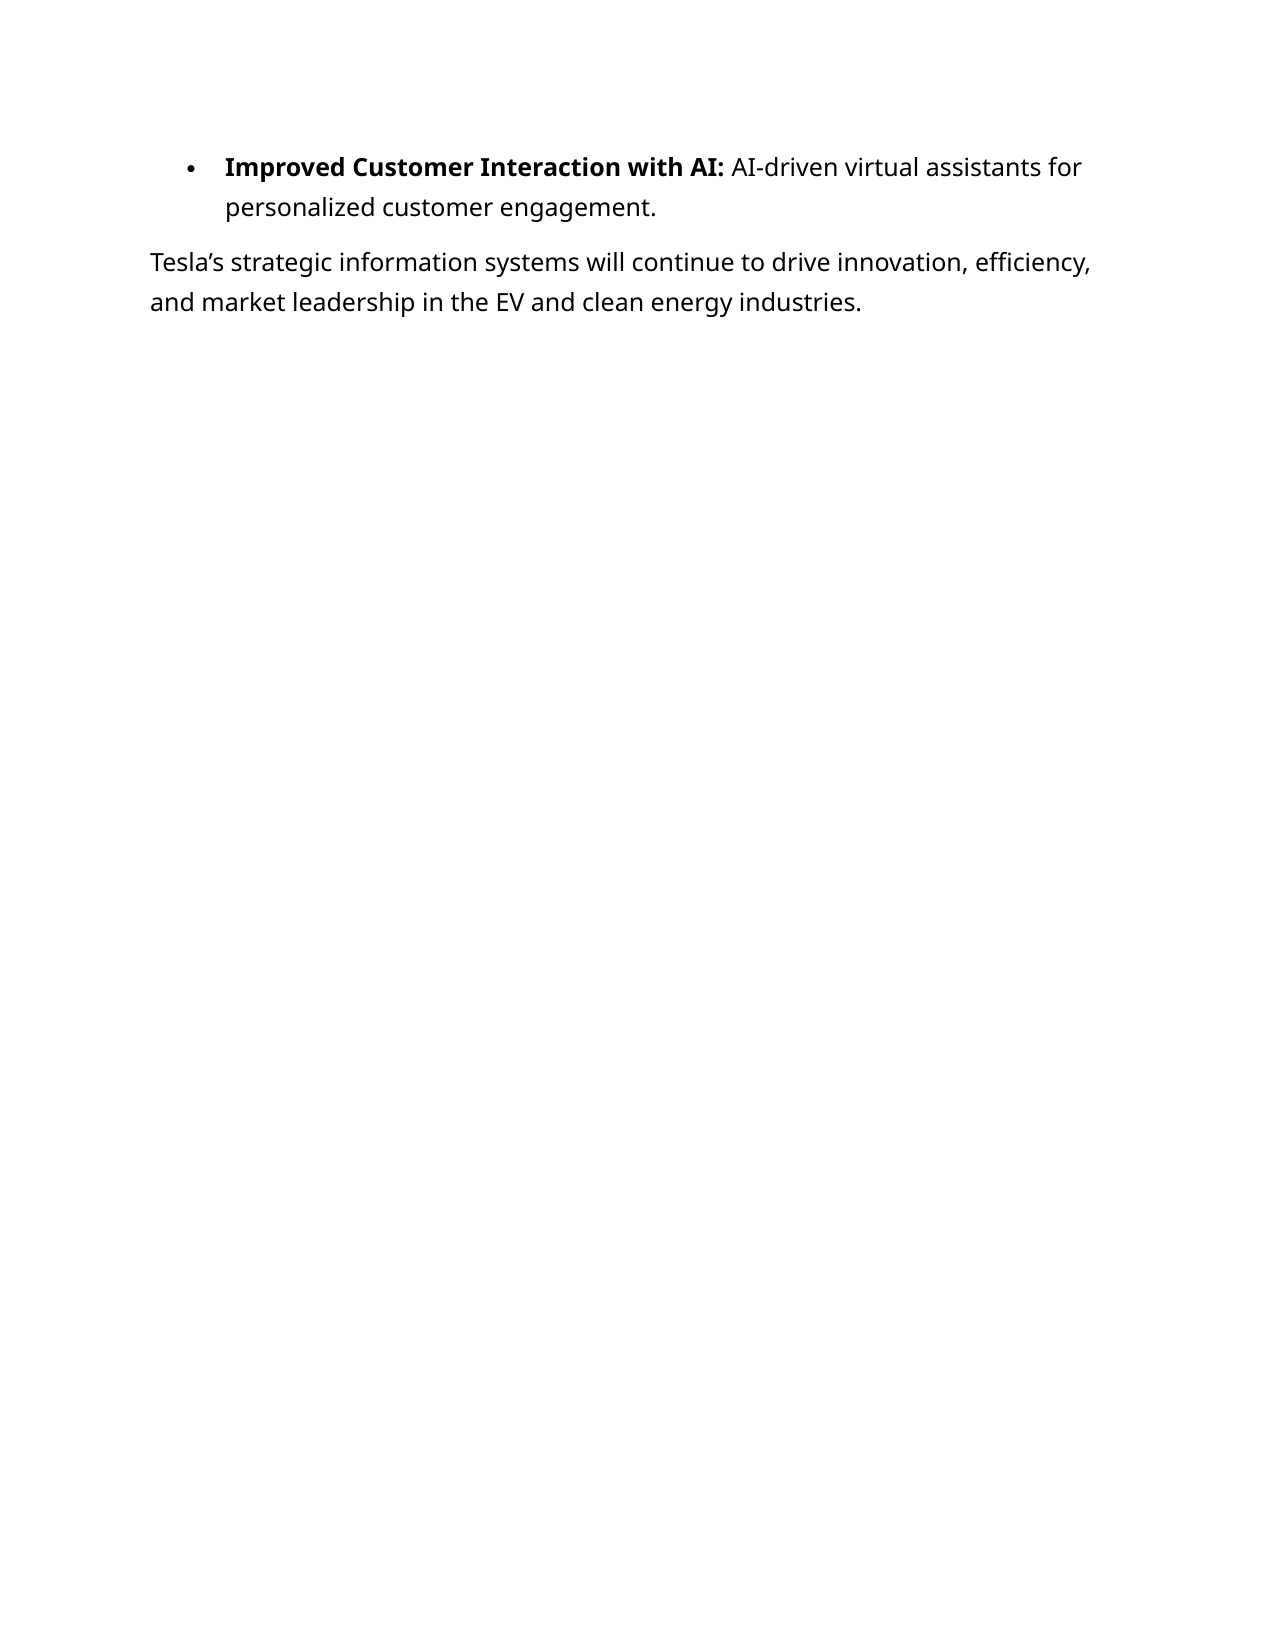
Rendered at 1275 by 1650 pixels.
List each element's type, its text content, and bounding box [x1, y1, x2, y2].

text Tesla’s strategic information systems will continue to drive innovation, efficiency, and market leadership in the EV and clean energy industries. [150, 245, 1125, 318]
list Improved Customer Interaction with AI: AI-driven virtual assistants for personalized customer engagement. [187, 150, 1125, 223]
